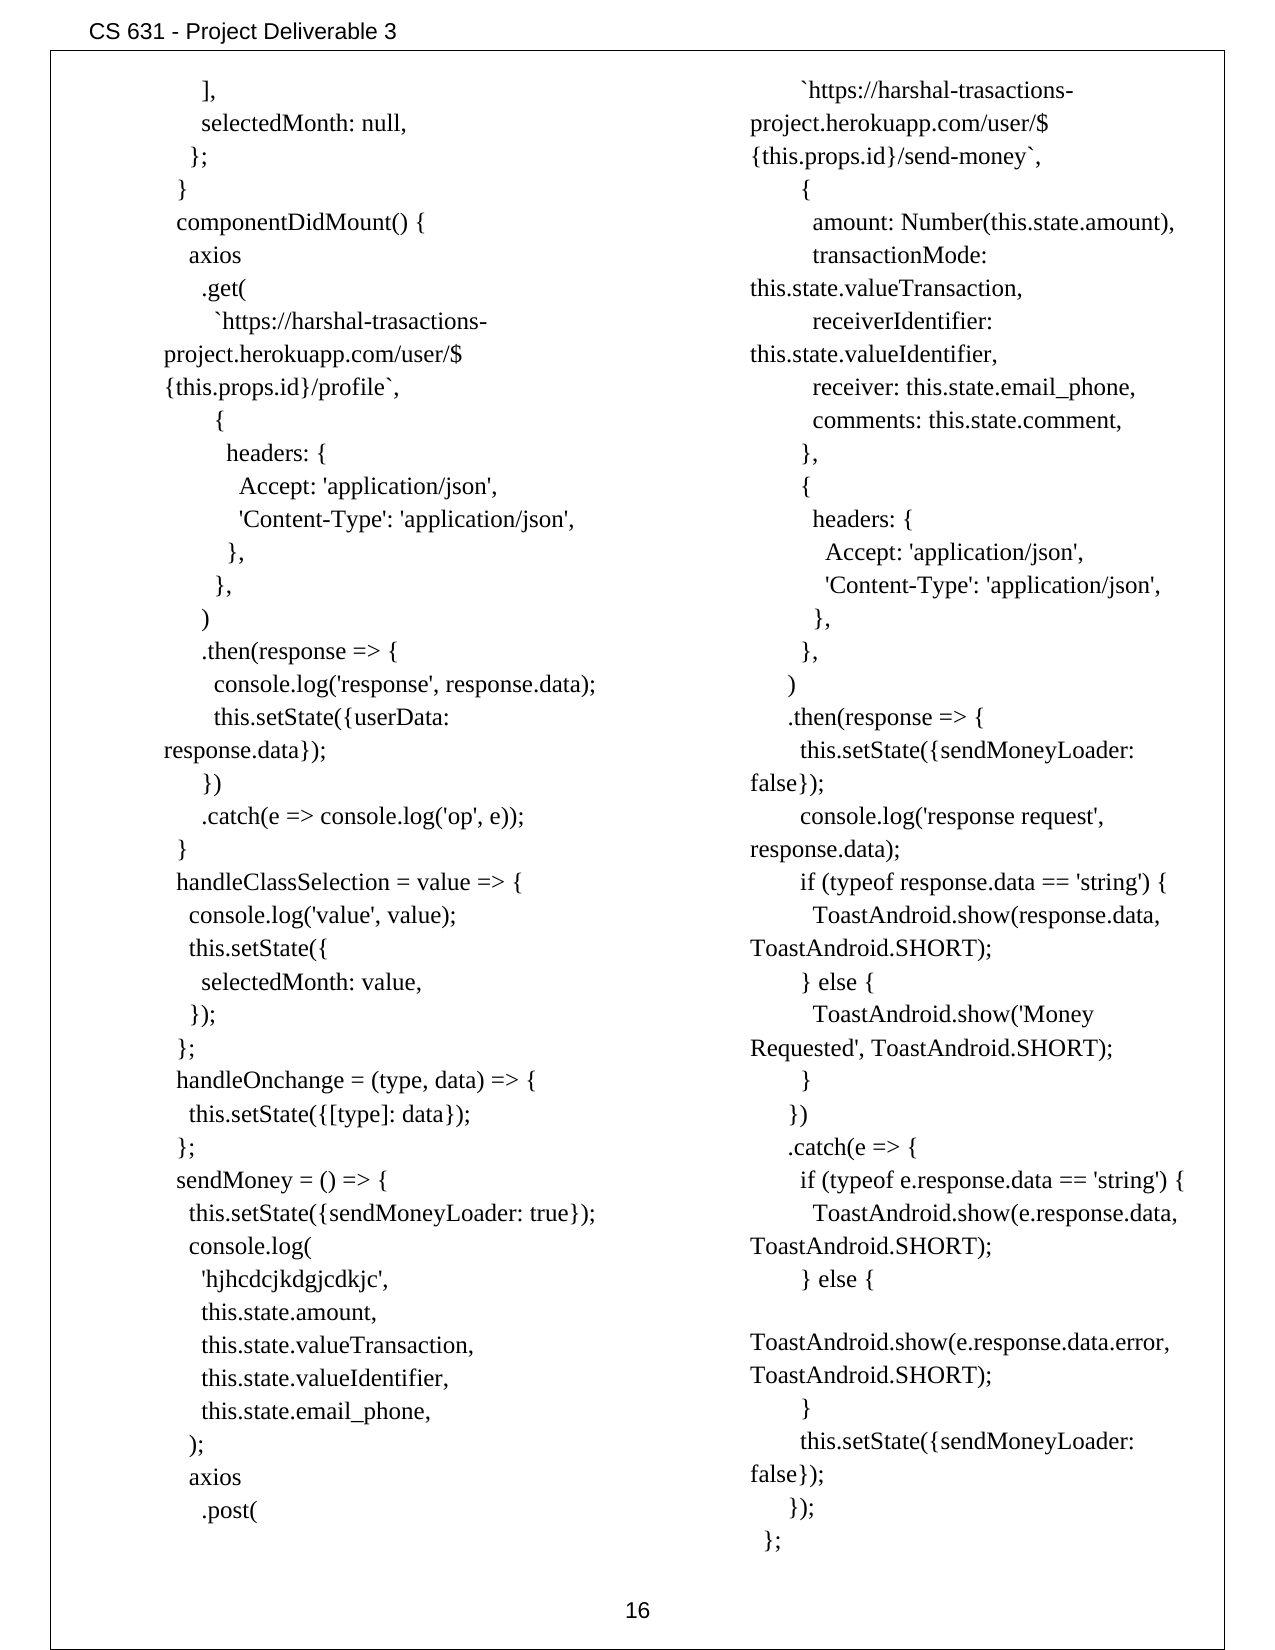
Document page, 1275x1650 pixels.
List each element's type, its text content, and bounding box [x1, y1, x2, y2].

list }) [750, 1099, 1186, 1127]
list handleClassSelection = value => { [164, 867, 600, 896]
list }); [750, 1492, 1186, 1521]
list } [750, 1393, 1186, 1422]
list { [750, 471, 1186, 500]
list } [164, 174, 600, 203]
list ToastAndroid.show(response.data, ToastAndroid.SHORT); [750, 901, 1186, 962]
list axios [164, 240, 600, 269]
list }; [164, 1033, 600, 1061]
list ToastAndroid.show('Money Requested', ToastAndroid.SHORT); [750, 999, 1186, 1061]
list this.state.email_phone, [164, 1396, 600, 1424]
list }) [164, 768, 600, 797]
list { [750, 174, 1186, 203]
list handleOnchange = (type, data) => { [164, 1066, 600, 1094]
list this.setState({sendMoneyLoader: false}); [750, 1426, 1186, 1488]
list this.state.valueIdentifier, [164, 1363, 600, 1392]
list sendMoney = () => { [164, 1165, 600, 1193]
list headers: { [164, 438, 600, 467]
list { [164, 405, 600, 434]
list receiverIdentifier: this.state.valueIdentifier, [750, 306, 1186, 368]
list console.log('response request', response.data); [750, 801, 1186, 863]
list console.log( [164, 1231, 600, 1259]
list this.setState({sendMoneyLoader: false}); [750, 735, 1186, 797]
list } else { [750, 967, 1186, 995]
list .then(response => { [164, 636, 600, 665]
list selectedMonth: null, [164, 108, 600, 137]
list }; [164, 1132, 600, 1160]
list this.state.valueTransaction, [164, 1330, 600, 1358]
list this.setState({[type]: data}); [164, 1099, 600, 1127]
list 'Content-Type': 'application/json', [164, 504, 600, 533]
list ], [164, 75, 600, 104]
list this.setState({ [164, 933, 600, 962]
list }, [750, 603, 1186, 632]
list } [164, 834, 600, 863]
list this.setState({sendMoneyLoader: true}); [164, 1198, 600, 1226]
list console.log('value', value); [164, 901, 600, 929]
list ToastAndroid.show(e.response.data, ToastAndroid.SHORT); [750, 1198, 1186, 1259]
list .post( [164, 1495, 600, 1524]
list }; [164, 141, 600, 170]
list comments: this.state.comment, [750, 405, 1186, 434]
list Accept: 'application/json', [750, 537, 1186, 566]
list `https://harshal-trasactions-project.herokuapp.com/user/${this.props.id}/profile`, [164, 306, 600, 401]
list 'Content-Type': 'application/json', [750, 570, 1186, 599]
list headers: { [750, 504, 1186, 533]
list componentDidMount() { [164, 207, 600, 236]
list Accept: 'application/json', [164, 471, 600, 500]
list .get( [164, 273, 600, 302]
list amount: Number(this.state.amount), [750, 207, 1186, 236]
list ) [750, 669, 1186, 698]
list transactionMode: this.state.valueTransaction, [750, 240, 1186, 302]
list .catch(e => { [750, 1132, 1186, 1160]
list } else { [750, 1264, 1186, 1292]
list if (typeof response.data == 'string') { [750, 867, 1186, 896]
list }, [164, 537, 600, 566]
list axios [164, 1462, 600, 1491]
list selectedMonth: value, [164, 967, 600, 995]
list }, [164, 570, 600, 599]
list if (typeof e.response.data == 'string') { [750, 1165, 1186, 1193]
list }, [750, 636, 1186, 665]
list console.log('response', response.data); [164, 669, 600, 698]
list .then(response => { [750, 702, 1186, 731]
list }; [750, 1526, 1186, 1554]
list this.setState({userData: response.data}); [164, 702, 600, 764]
list ToastAndroid.show(e.response.data.error, ToastAndroid.SHORT); [750, 1297, 1186, 1389]
list this.state.amount, [164, 1297, 600, 1326]
list 'hjhcdcjkdgjcdkjc', [164, 1264, 600, 1292]
list }, [750, 438, 1186, 467]
list ); [164, 1429, 600, 1458]
list }); [164, 999, 600, 1028]
list ) [164, 603, 600, 632]
list receiver: this.state.email_phone, [750, 372, 1186, 401]
list `https://harshal-trasactions-project.herokuapp.com/user/${this.props.id}/send-money`, [750, 75, 1186, 170]
list } [750, 1066, 1186, 1094]
list .catch(e => console.log('op', e)); [164, 801, 600, 830]
